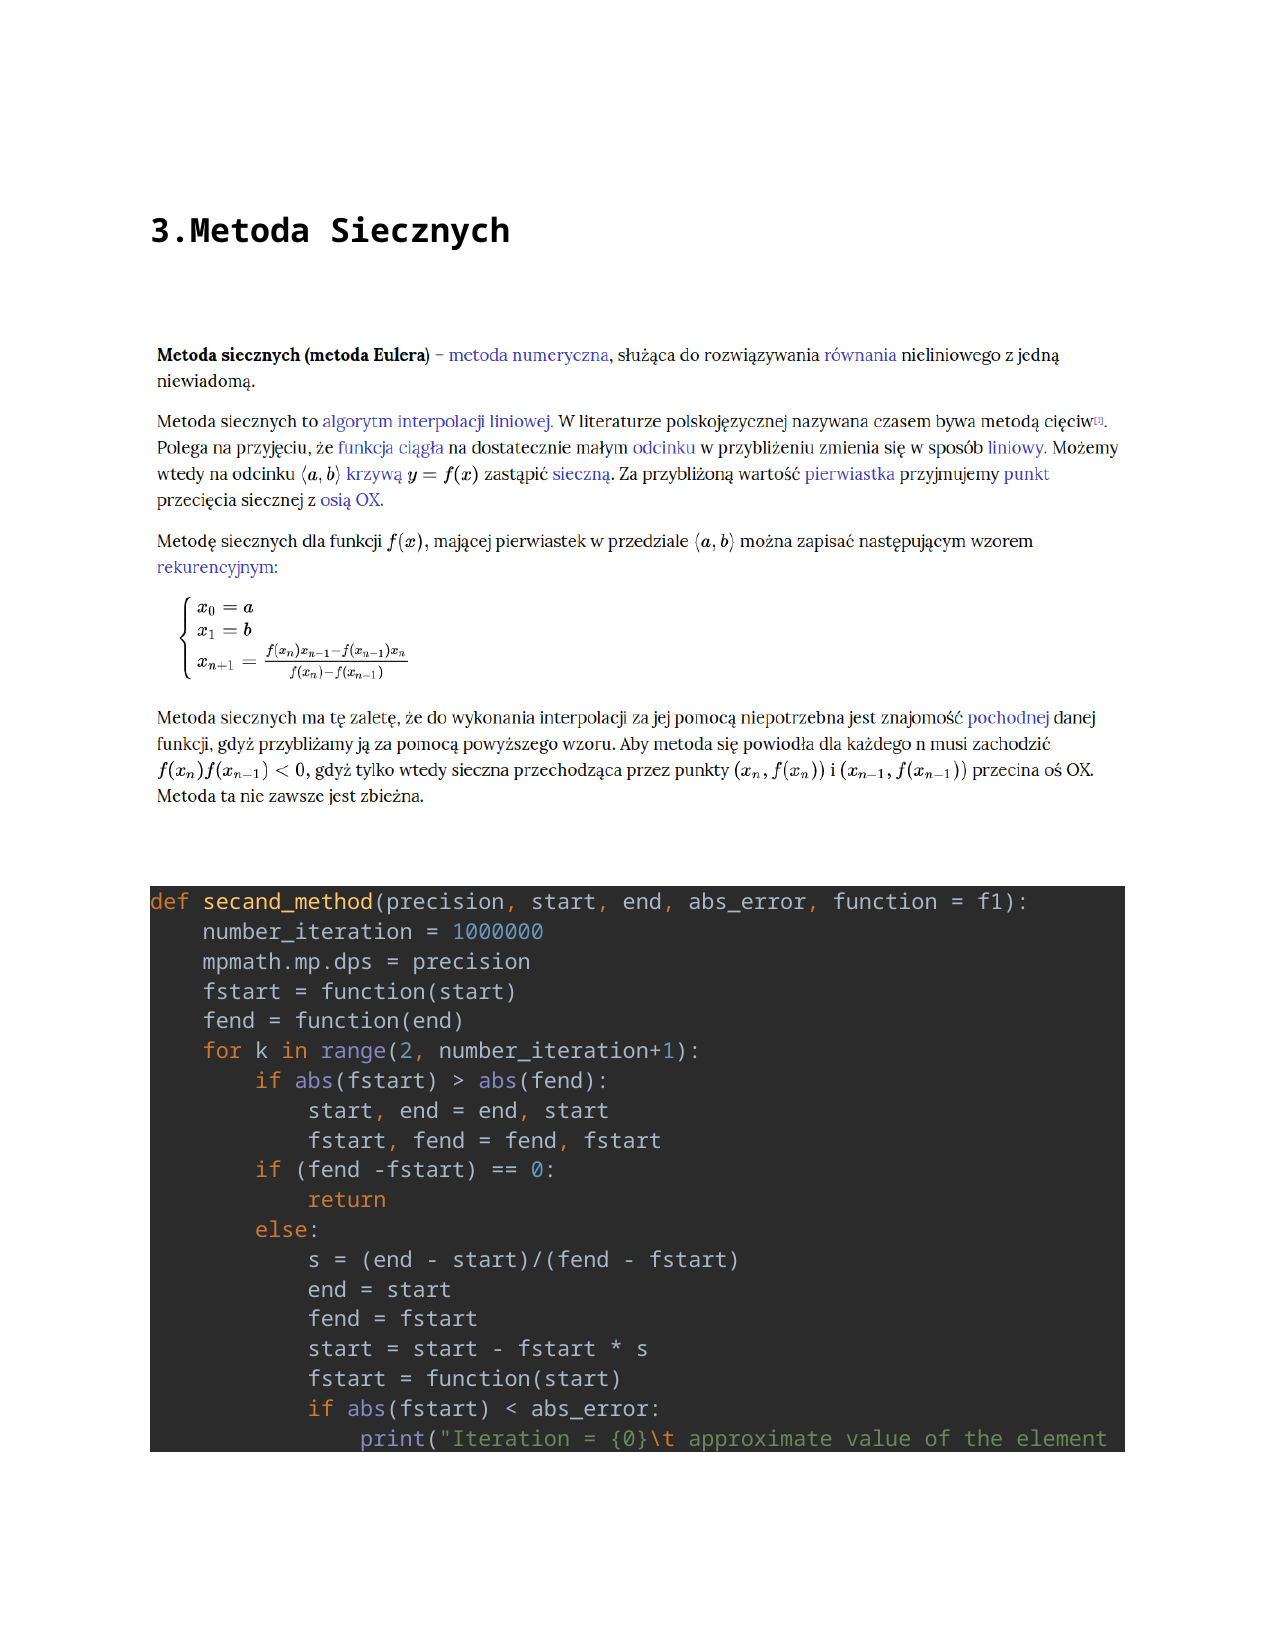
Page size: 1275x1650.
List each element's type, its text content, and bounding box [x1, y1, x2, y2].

text 3.Metoda Siecznych [150, 207, 1125, 252]
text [150, 886, 1125, 1452]
picture [150, 336, 1125, 805]
